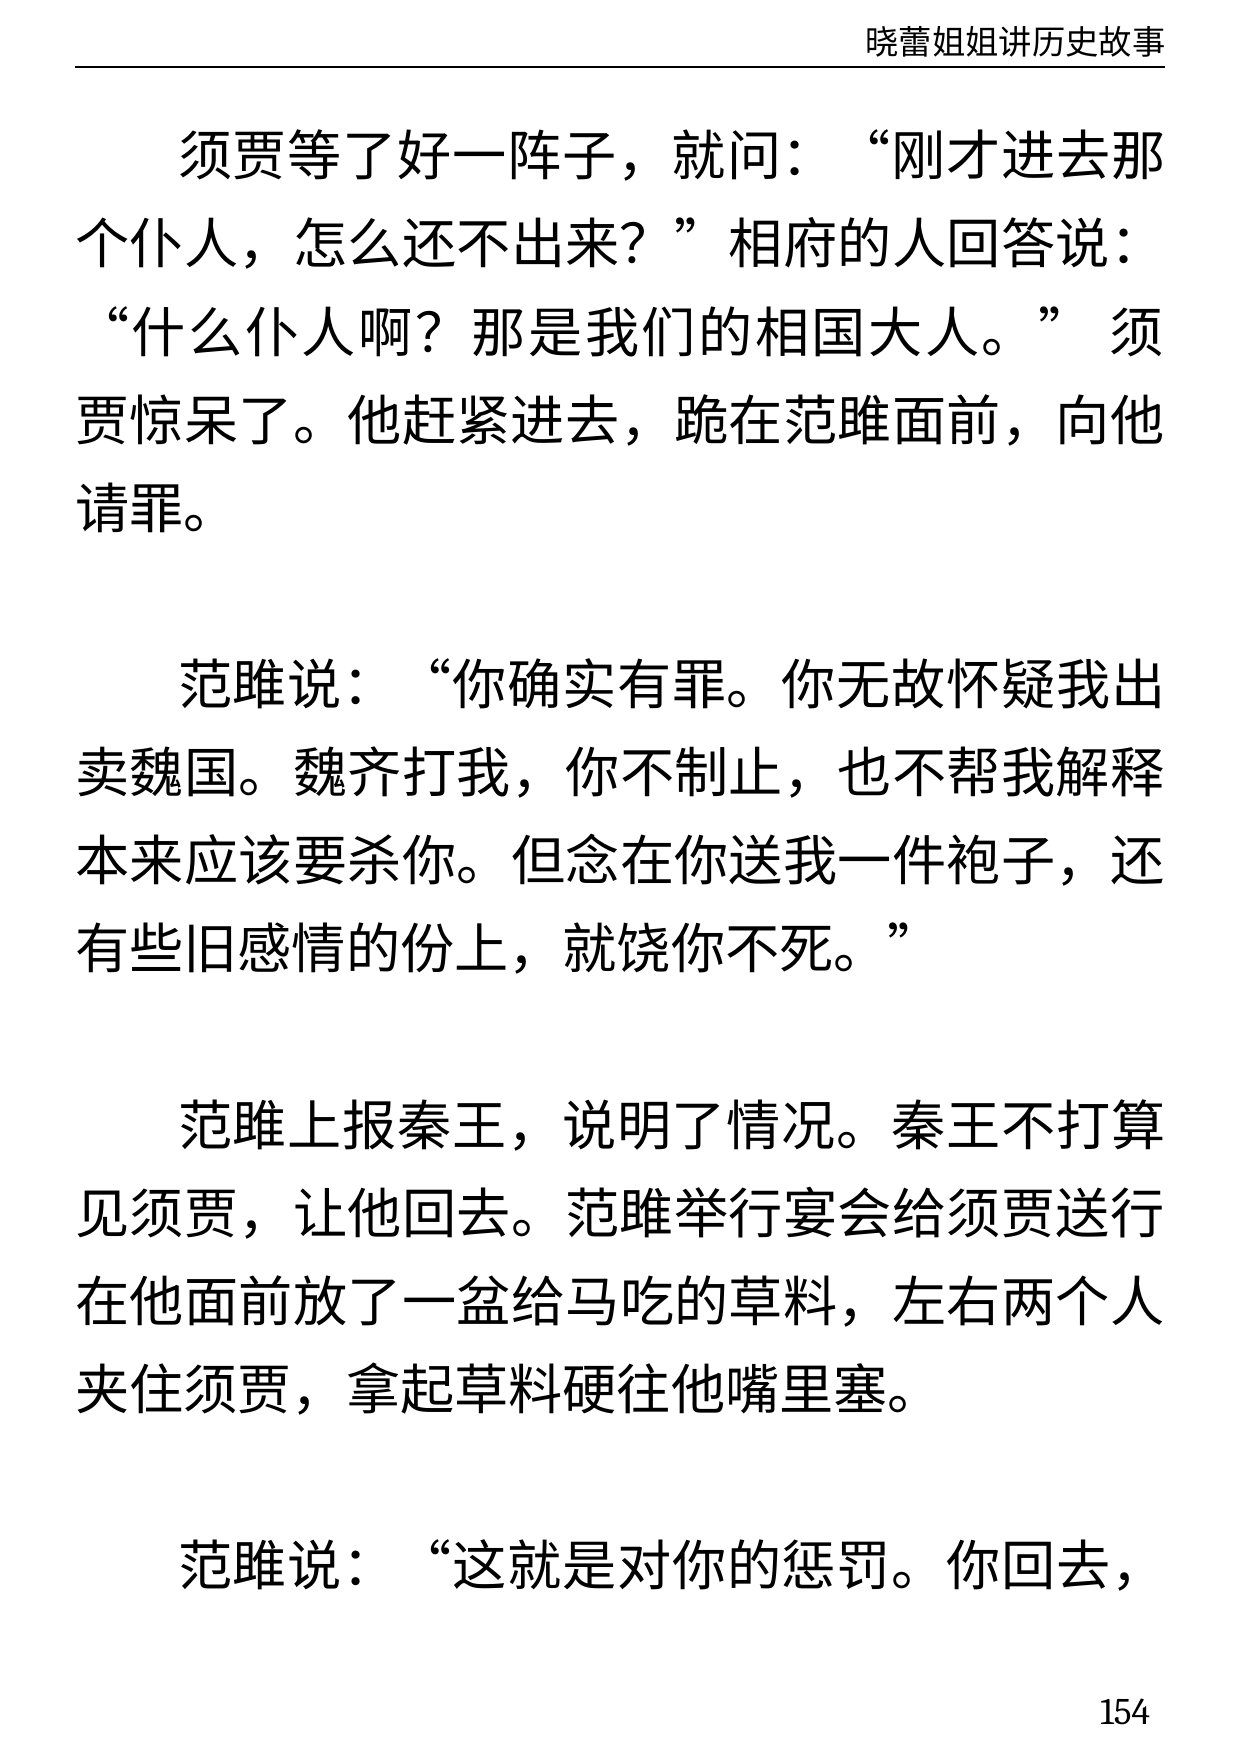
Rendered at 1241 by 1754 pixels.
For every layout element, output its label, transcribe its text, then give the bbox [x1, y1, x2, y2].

text 范雎上报秦王，说明了情况。秦王不打算见须贾，让他回去。范雎举行宴会给须贾送行。在他面前放了一盆给马吃的草料，左右两个人夹住须贾，拿起草料硬往他嘴里塞。 [75, 1077, 1165, 1430]
text 须贾等了好一阵子，就问：“刚才进去那个仆人，怎么还不出来？”相府的人回答说：“什么仆人啊？那是我们的相国大人。” 须贾惊呆了。他赶紧进去，跪在范雎面前，向他请罪。 [75, 108, 1165, 549]
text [75, 1518, 1165, 1606]
text 范雎说：“你确实有罪。你无故怀疑我出卖魏国。魏齐打我，你不制止，也不帮我解释。本来应该要杀你。但念在你送我一件袍子，还有些旧感情的份上，就饶你不死。” [75, 637, 1165, 989]
